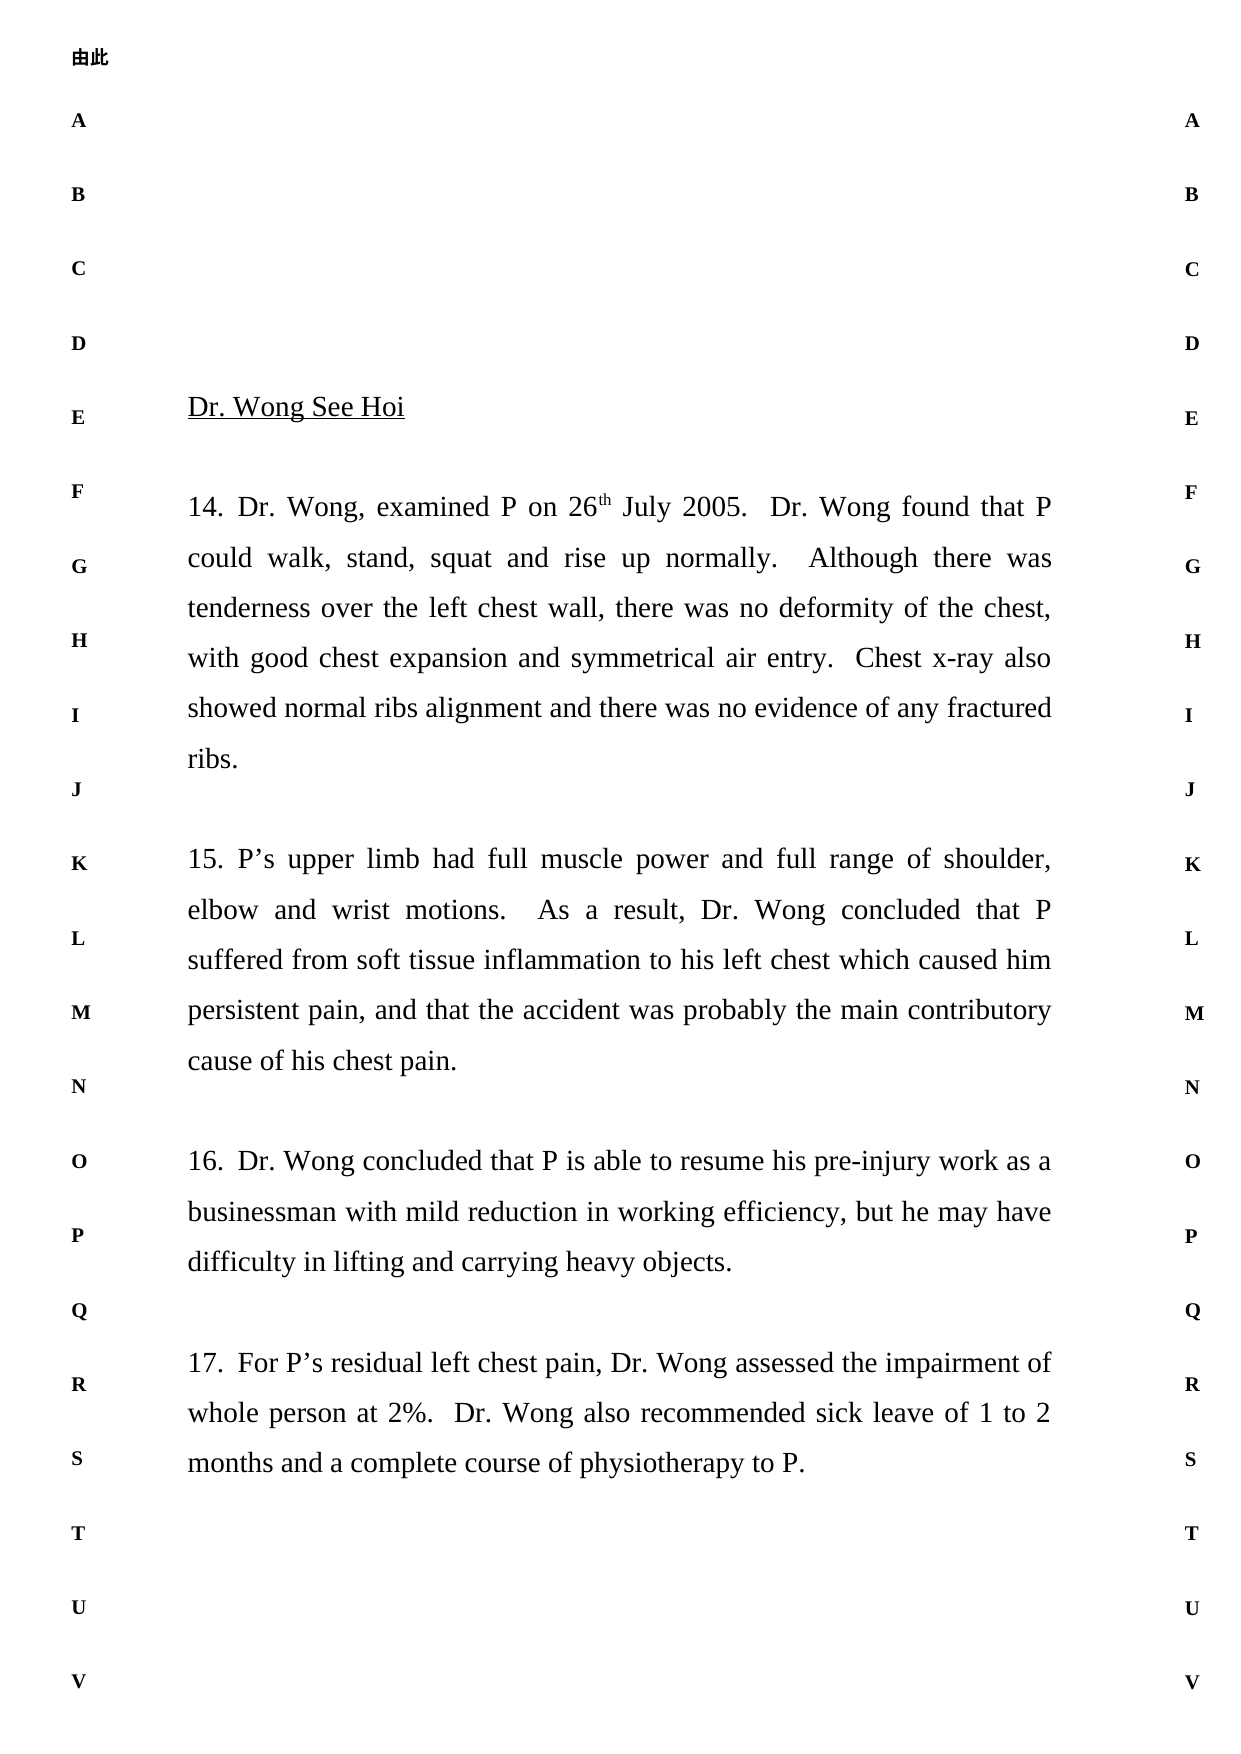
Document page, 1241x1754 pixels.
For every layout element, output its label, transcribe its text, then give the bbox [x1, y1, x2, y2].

list For P’s residual left chest pain, Dr. Wong assessed the impairment of whole person at 2%. Dr. Wong also recommended sick leave of 1 to 2 months and a complete course of physiotherapy to P. [187, 1345, 1053, 1479]
text Dr. Wong See Hoi [187, 389, 1053, 422]
list Dr. Wong, examined P on 26th July 2005. Dr. Wong found that P could walk, stand, squat and rise up normally. Although there was tenderness over the left chest wall, there was no deformity of the chest, with good chest expansion and symmetrical air entry. Chest x-ray also showed normal ribs alignment and there was no evidence of any fractured ribs. [187, 489, 1053, 774]
list P’s upper limb had full muscle power and full range of shoulder, elbow and wrist motions. As a result, Dr. Wong concluded that P suffered from soft tissue inflammation to his left chest which caused him persistent pain, and that the accident was probably the main contributory cause of his chest pain. [187, 842, 1053, 1076]
list Dr. Wong concluded that P is able to resume his pre-injury work as a businessman with mild reduction in working efficiency, but he may have difficulty in lifting and carrying heavy objects. [187, 1143, 1053, 1278]
